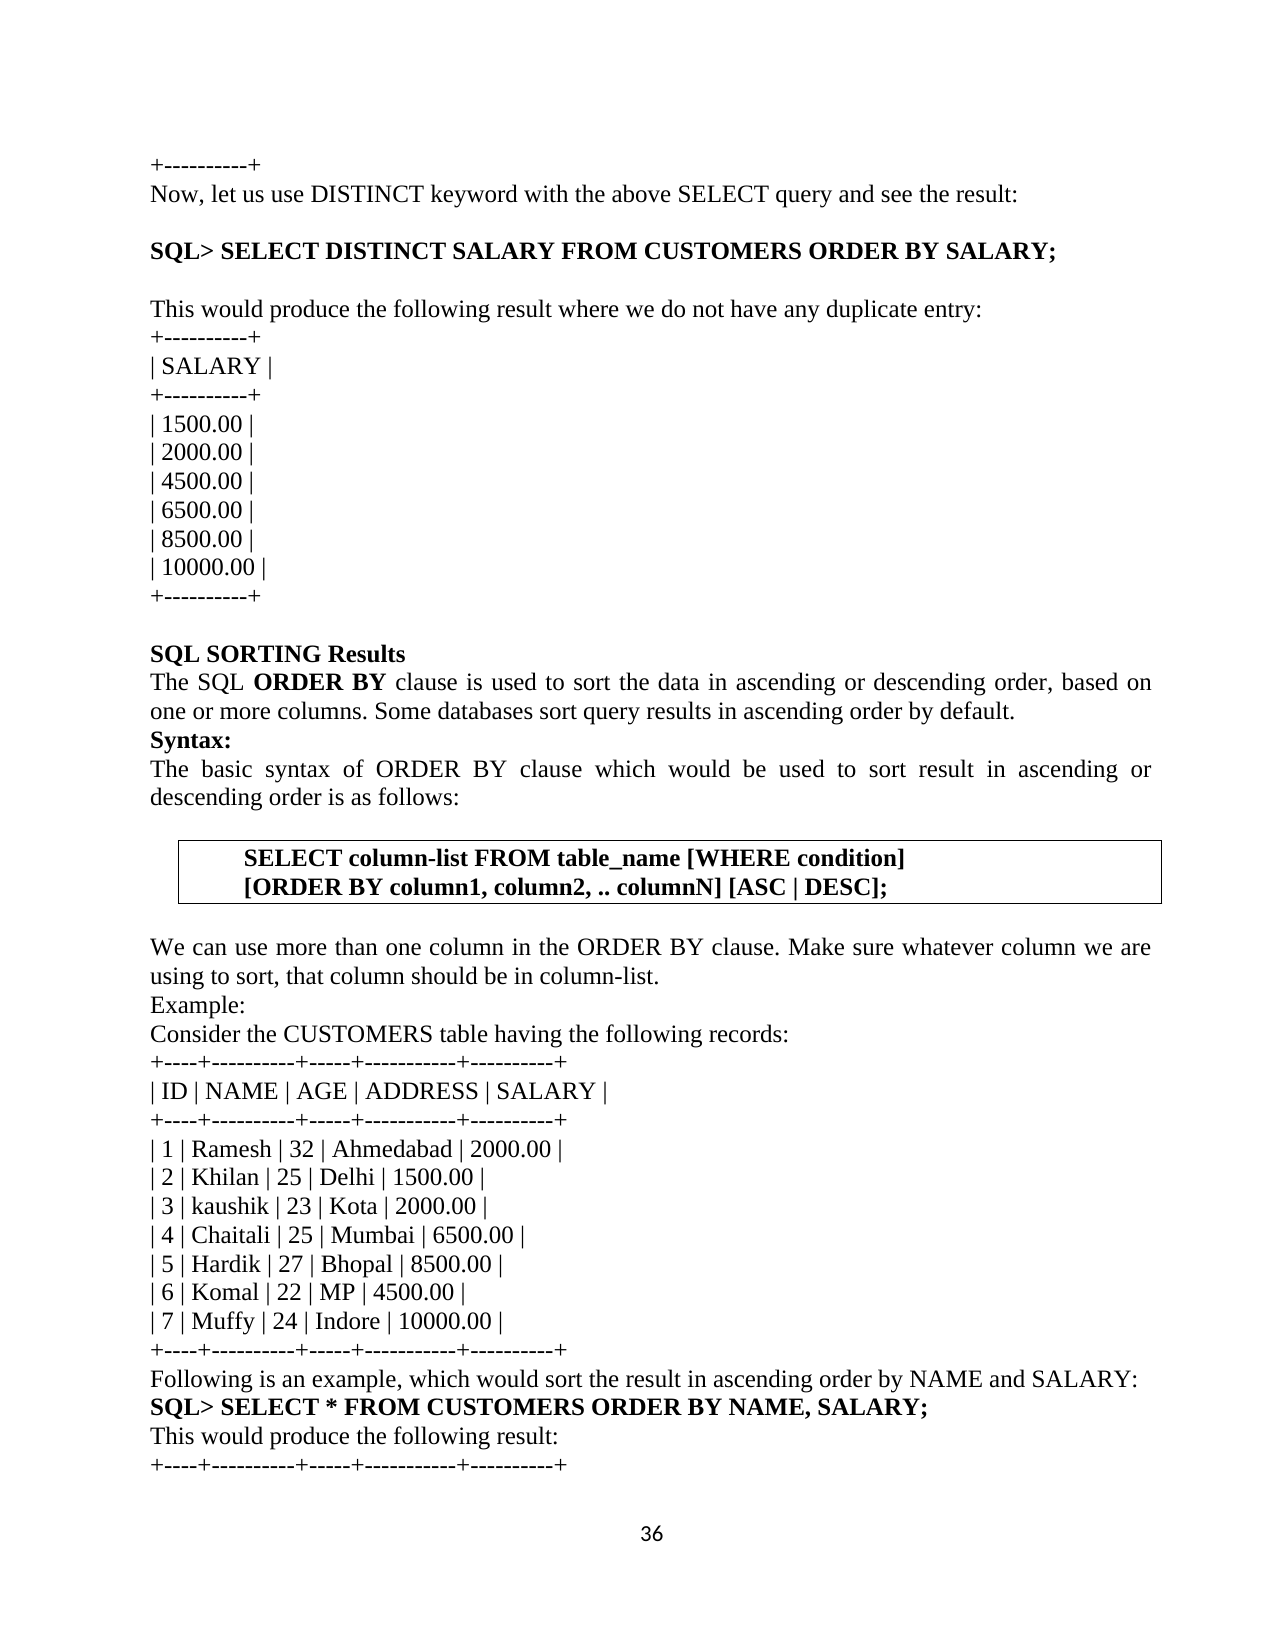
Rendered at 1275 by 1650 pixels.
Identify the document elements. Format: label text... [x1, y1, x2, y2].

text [150, 1450, 1153, 1479]
text The basic syntax of ORDER BY clause which would be used to sort result in ascending or descending order is as follows: [150, 754, 1153, 811]
text | 2000.00 | [150, 437, 1153, 466]
text | 4500.00 | [150, 466, 1153, 495]
text | 6 | Komal | 22 | MP | 4500.00 | [150, 1277, 1153, 1306]
text SELECT column-list FROM table_name [WHERE condition] [179, 841, 1161, 869]
text | 7 | Muffy | 24 | Indore | 10000.00 | [150, 1306, 1153, 1335]
text | 3 | kaushik | 23 | Kota | 2000.00 | [150, 1191, 1153, 1220]
text SQL SORTING Results [150, 639, 1153, 667]
text | 10000.00 | [150, 552, 1153, 581]
text +----------+ [150, 322, 1153, 351]
text Syntax: [150, 725, 1153, 754]
text This would produce the following result: [150, 1421, 1153, 1450]
text | 6500.00 | [150, 495, 1153, 524]
text +----------+ [150, 581, 1153, 610]
text Following is an example, which would sort the result in ascending order by NAME and SALARY: [150, 1364, 1153, 1392]
text The SQL ORDER BY clause is used to sort the data in ascending or descending order, based on one or more columns. Some databases sort query results in ascending order by default. [150, 667, 1153, 725]
text | 1 | Ramesh | 32 | Ahmedabad | 2000.00 | [150, 1134, 1153, 1162]
text | 5 | Hardik | 27 | Bhopal | 8500.00 | [150, 1249, 1153, 1277]
text Now, let us use DISTINCT keyword with the above SELECT query and see the result: [150, 179, 1153, 207]
text +----------+ [150, 380, 1153, 409]
text +----+----------+-----+-----------+----------+ [150, 1335, 1153, 1364]
text | 8500.00 | [150, 524, 1153, 552]
text +----+----------+-----+-----------+----------+ [150, 1105, 1153, 1134]
text We can use more than one column in the ORDER BY clause. Make sure whatever column we are using to sort, that column should be in column-list. [150, 932, 1153, 990]
text +----------+ [150, 150, 1153, 179]
text | SALARY | [150, 351, 1153, 380]
text | 4 | Chaitali | 25 | Mumbai | 6500.00 | [150, 1220, 1153, 1249]
text SQL> SELECT * FROM CUSTOMERS ORDER BY NAME, SALARY; [150, 1392, 1153, 1421]
text Consider the CUSTOMERS table having the following records: [150, 1019, 1153, 1047]
text | 1500.00 | [150, 409, 1153, 437]
text | ID | NAME | AGE | ADDRESS | SALARY | [150, 1076, 1153, 1105]
text This would produce the following result where we do not have any duplicate entry: [150, 294, 1153, 322]
text Example: [150, 990, 1153, 1019]
text [ORDER BY column1, column2, .. columnN] [ASC | DESC]; [179, 869, 1161, 903]
text SQL> SELECT DISTINCT SALARY FROM CUSTOMERS ORDER BY SALARY; [150, 236, 1153, 265]
text +----+----------+-----+-----------+----------+ [150, 1047, 1153, 1076]
text | 2 | Khilan | 25 | Delhi | 1500.00 | [150, 1162, 1153, 1191]
